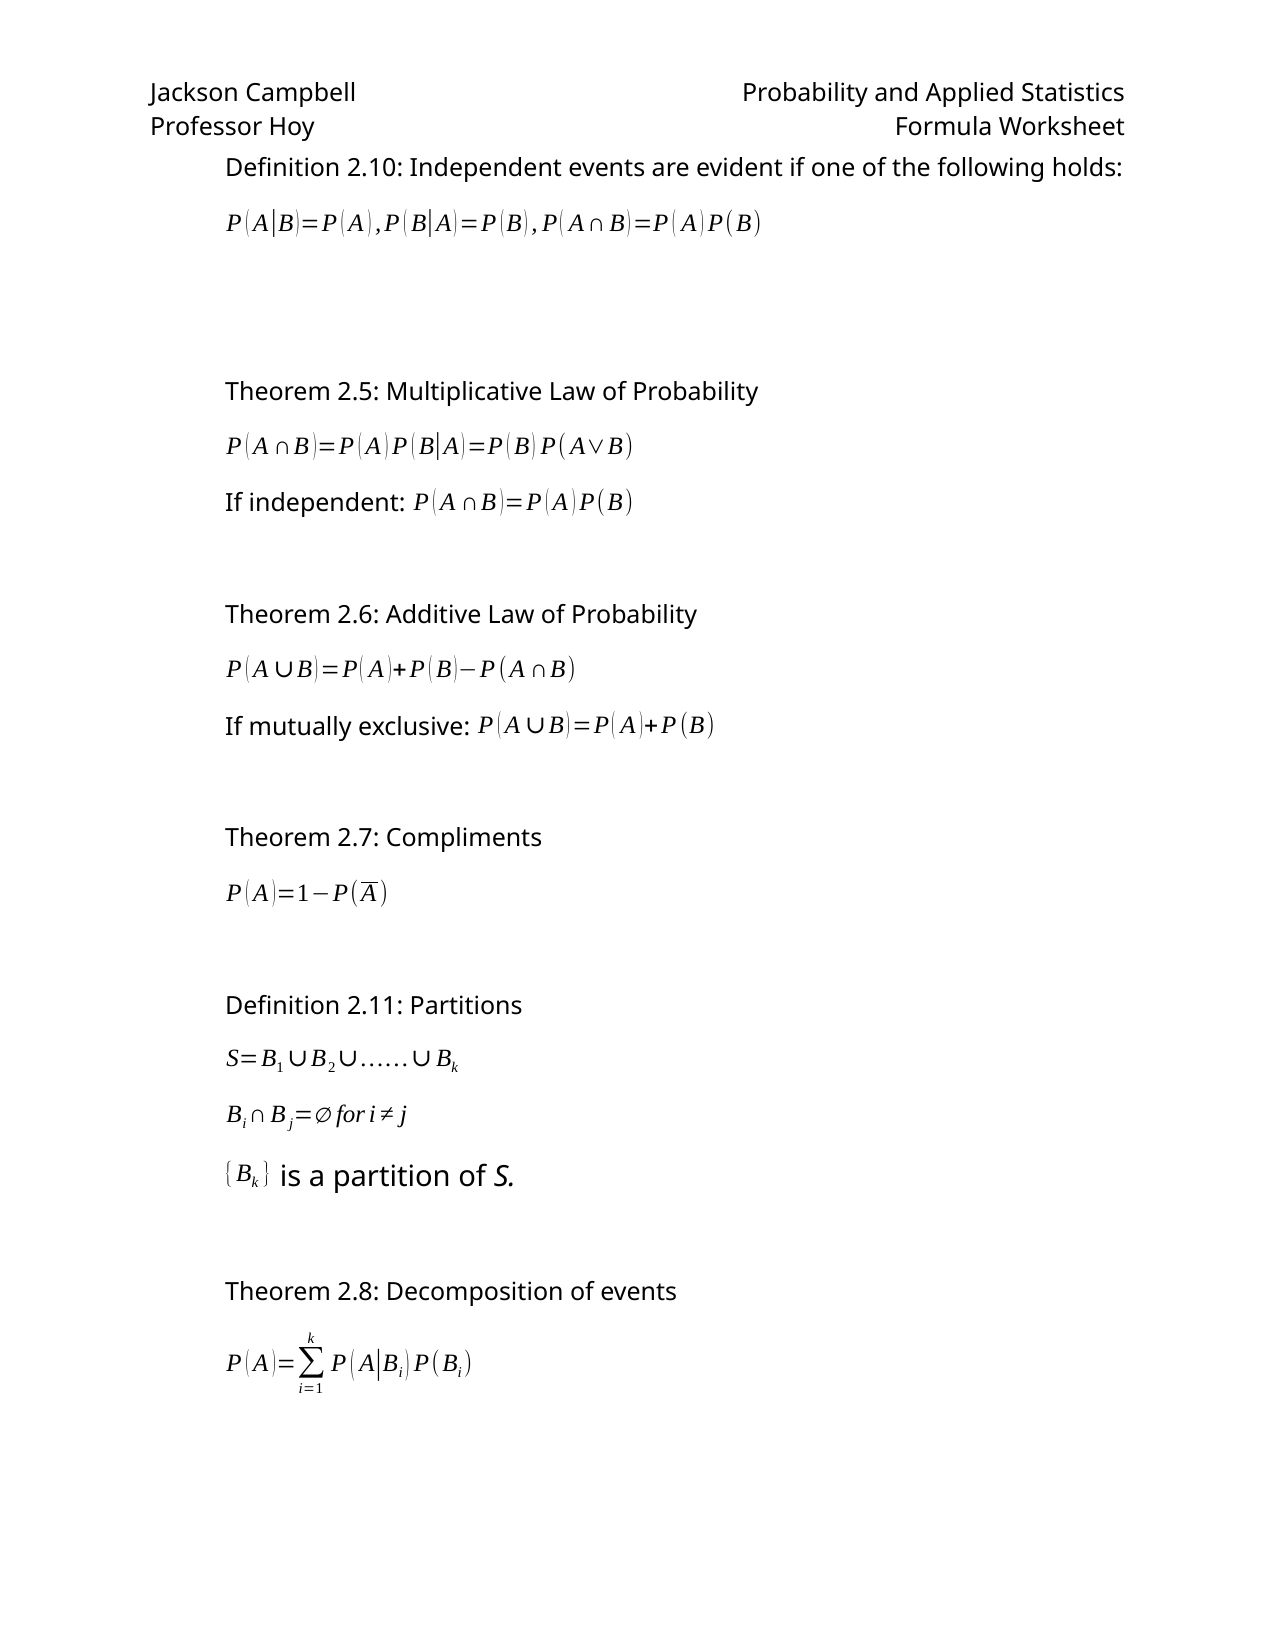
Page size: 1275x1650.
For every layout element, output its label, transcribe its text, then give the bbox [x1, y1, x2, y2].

text Theorem 2.5: Multiplicative Law of Probability [225, 373, 1125, 407]
text is a partition of S. [225, 1155, 1125, 1195]
text Definition 2.11: Partitions [225, 987, 1125, 1022]
text If independent: [225, 485, 1125, 519]
text Theorem 2.7: Compliments [225, 820, 1125, 854]
text Definition 2.10: Independent events are evident if one of the following holds: [225, 150, 1125, 184]
text If mutually exclusive: [225, 708, 1125, 742]
text Theorem 2.8: Decomposition of events [225, 1273, 1125, 1307]
text Theorem 2.6: Additive Law of Probability [225, 597, 1125, 631]
